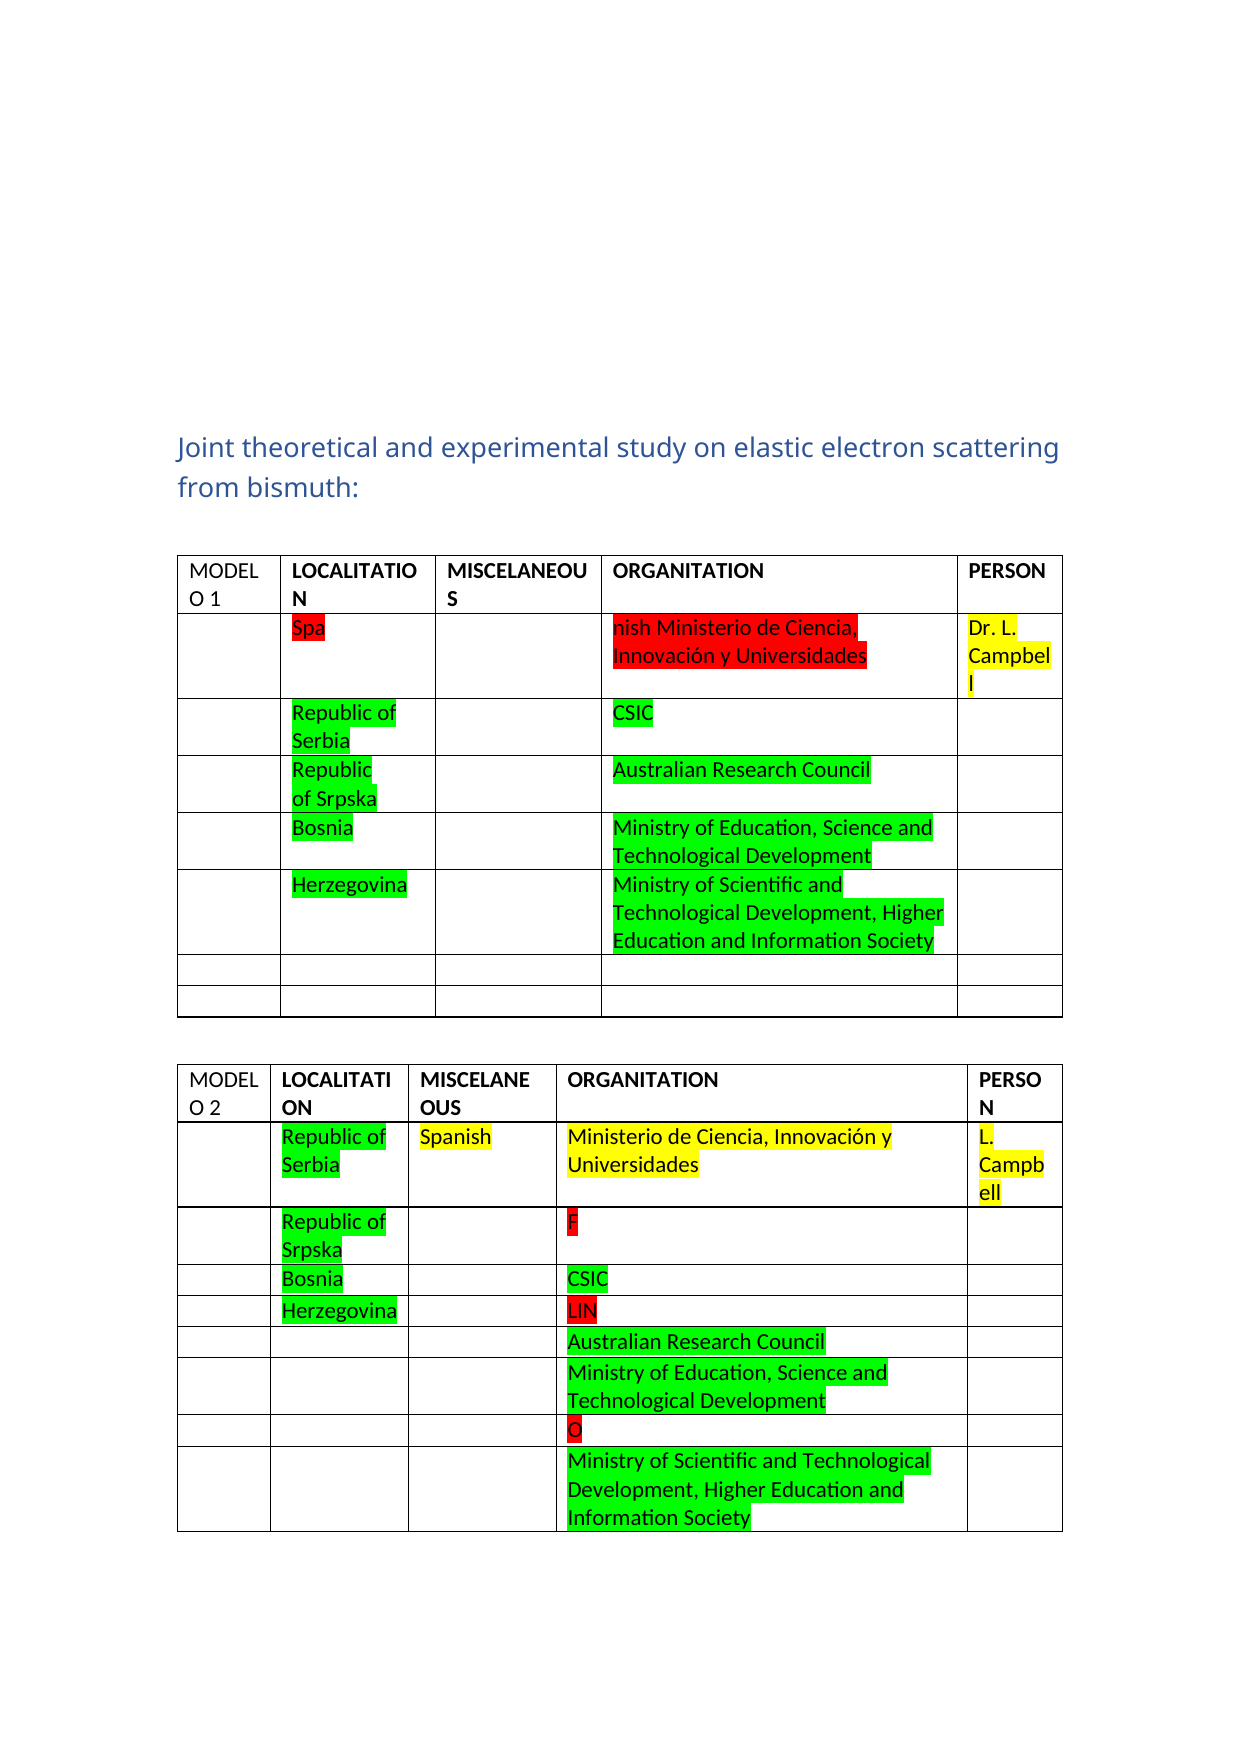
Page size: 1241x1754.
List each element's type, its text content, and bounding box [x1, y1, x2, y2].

table_cell Republic of Srpska [372, 756, 435, 812]
table_cell [409, 1327, 556, 1357]
table_cell [958, 813, 1062, 869]
table_cell [968, 1296, 1062, 1326]
table_cell [968, 1447, 1062, 1531]
table_cell F [557, 1208, 967, 1263]
table_cell Ministry of Scientific and Technological Development, Higher Education and Information Society [751, 1447, 967, 1531]
table_cell [958, 870, 1062, 954]
table_cell [968, 1327, 1062, 1357]
table_cell [178, 756, 280, 812]
table_cell Bosnia [271, 1265, 408, 1295]
table_header PERSON [958, 556, 1062, 612]
table_cell [602, 955, 957, 985]
table_cell nish Ministerio de Ciencia, Innovación y Universidades [602, 614, 957, 697]
table_header LOCALITATION [271, 1065, 408, 1121]
table_cell [178, 1123, 270, 1206]
table_cell O [557, 1415, 967, 1446]
table_cell [968, 1265, 1062, 1295]
table_cell [436, 614, 601, 697]
table_cell [271, 1358, 408, 1414]
table_cell [178, 614, 280, 697]
table_header MISCELANEOUS [436, 556, 601, 612]
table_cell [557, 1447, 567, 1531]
table_cell Ministry of Scientific and Technological Development, Higher Education and Information Society [843, 870, 957, 954]
table_header PERSON [968, 1065, 1062, 1121]
table_cell [178, 699, 280, 754]
table_cell [409, 1447, 556, 1531]
table_cell [271, 1415, 408, 1446]
table_cell [958, 756, 1062, 812]
table_cell [271, 1447, 408, 1531]
table_cell Spanish [409, 1123, 556, 1206]
table_cell [958, 955, 1062, 985]
table_cell [409, 1296, 556, 1326]
table_cell Republic of Srpska [342, 1208, 408, 1263]
table_cell L. Campbell [968, 1123, 1062, 1206]
table_cell [968, 1208, 1062, 1263]
table_cell Ministry of Education, Science and Technological Development [872, 813, 957, 869]
table_cell [271, 1327, 408, 1357]
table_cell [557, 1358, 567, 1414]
table_cell [436, 813, 601, 869]
table_cell [178, 1415, 270, 1446]
table_cell Ministerio de Ciencia, Innovación y Universidades [557, 1123, 967, 1206]
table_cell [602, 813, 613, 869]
table_cell [178, 986, 280, 1016]
table_cell [968, 1358, 1062, 1414]
table_cell [178, 813, 280, 869]
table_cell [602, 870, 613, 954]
table_cell [178, 1327, 270, 1357]
table_cell [409, 1415, 556, 1446]
table_cell [436, 699, 601, 754]
table_cell [178, 1265, 270, 1295]
subtitle Joint theoretical and experimental study on elastic electron scattering from bismuth: [177, 429, 1063, 506]
table_cell CSIC [602, 699, 957, 754]
table_cell [958, 986, 1062, 1016]
table_cell Herzegovina [271, 1296, 408, 1326]
table_cell Bosnia [281, 813, 435, 869]
table_cell [409, 1208, 556, 1263]
table_header MODELO 1 [178, 556, 280, 612]
table_cell [281, 955, 435, 985]
table_cell [958, 699, 1062, 754]
table_cell [178, 1208, 270, 1263]
table_cell Republic of Serbia [271, 1123, 408, 1206]
table_cell [436, 955, 601, 985]
table_cell CSIC [557, 1265, 967, 1295]
table_cell [602, 986, 957, 1016]
table_header MISCELANEOUS [409, 1065, 556, 1121]
table_cell Republic of Serbia [350, 699, 435, 754]
table_cell Australian Research Council [557, 1327, 967, 1357]
table_cell LIN [557, 1296, 967, 1326]
table_cell [436, 870, 601, 954]
table_cell [178, 955, 280, 985]
table_cell [178, 870, 280, 954]
table_cell [178, 1447, 270, 1531]
table_cell [178, 1296, 270, 1326]
table_header MODELO 2 [178, 1065, 270, 1121]
table_header ORGANITATION [602, 556, 957, 612]
table_cell [409, 1358, 556, 1414]
table_cell [409, 1265, 556, 1295]
table_cell [281, 986, 435, 1016]
table_header LOCALITATION [281, 556, 435, 612]
table_cell Herzegovina [281, 870, 435, 954]
table_cell Spa [281, 614, 435, 697]
table_cell [436, 986, 601, 1016]
table_cell [436, 756, 601, 812]
table_cell Australian Research Council [602, 756, 957, 812]
table_header ORGANITATION [557, 1065, 967, 1121]
table_cell [178, 1358, 270, 1414]
table_cell Dr. L. Campbell [958, 614, 1062, 697]
table_cell [968, 1415, 1062, 1446]
table_cell Ministry of Education, Science and Technological Development [826, 1358, 967, 1414]
